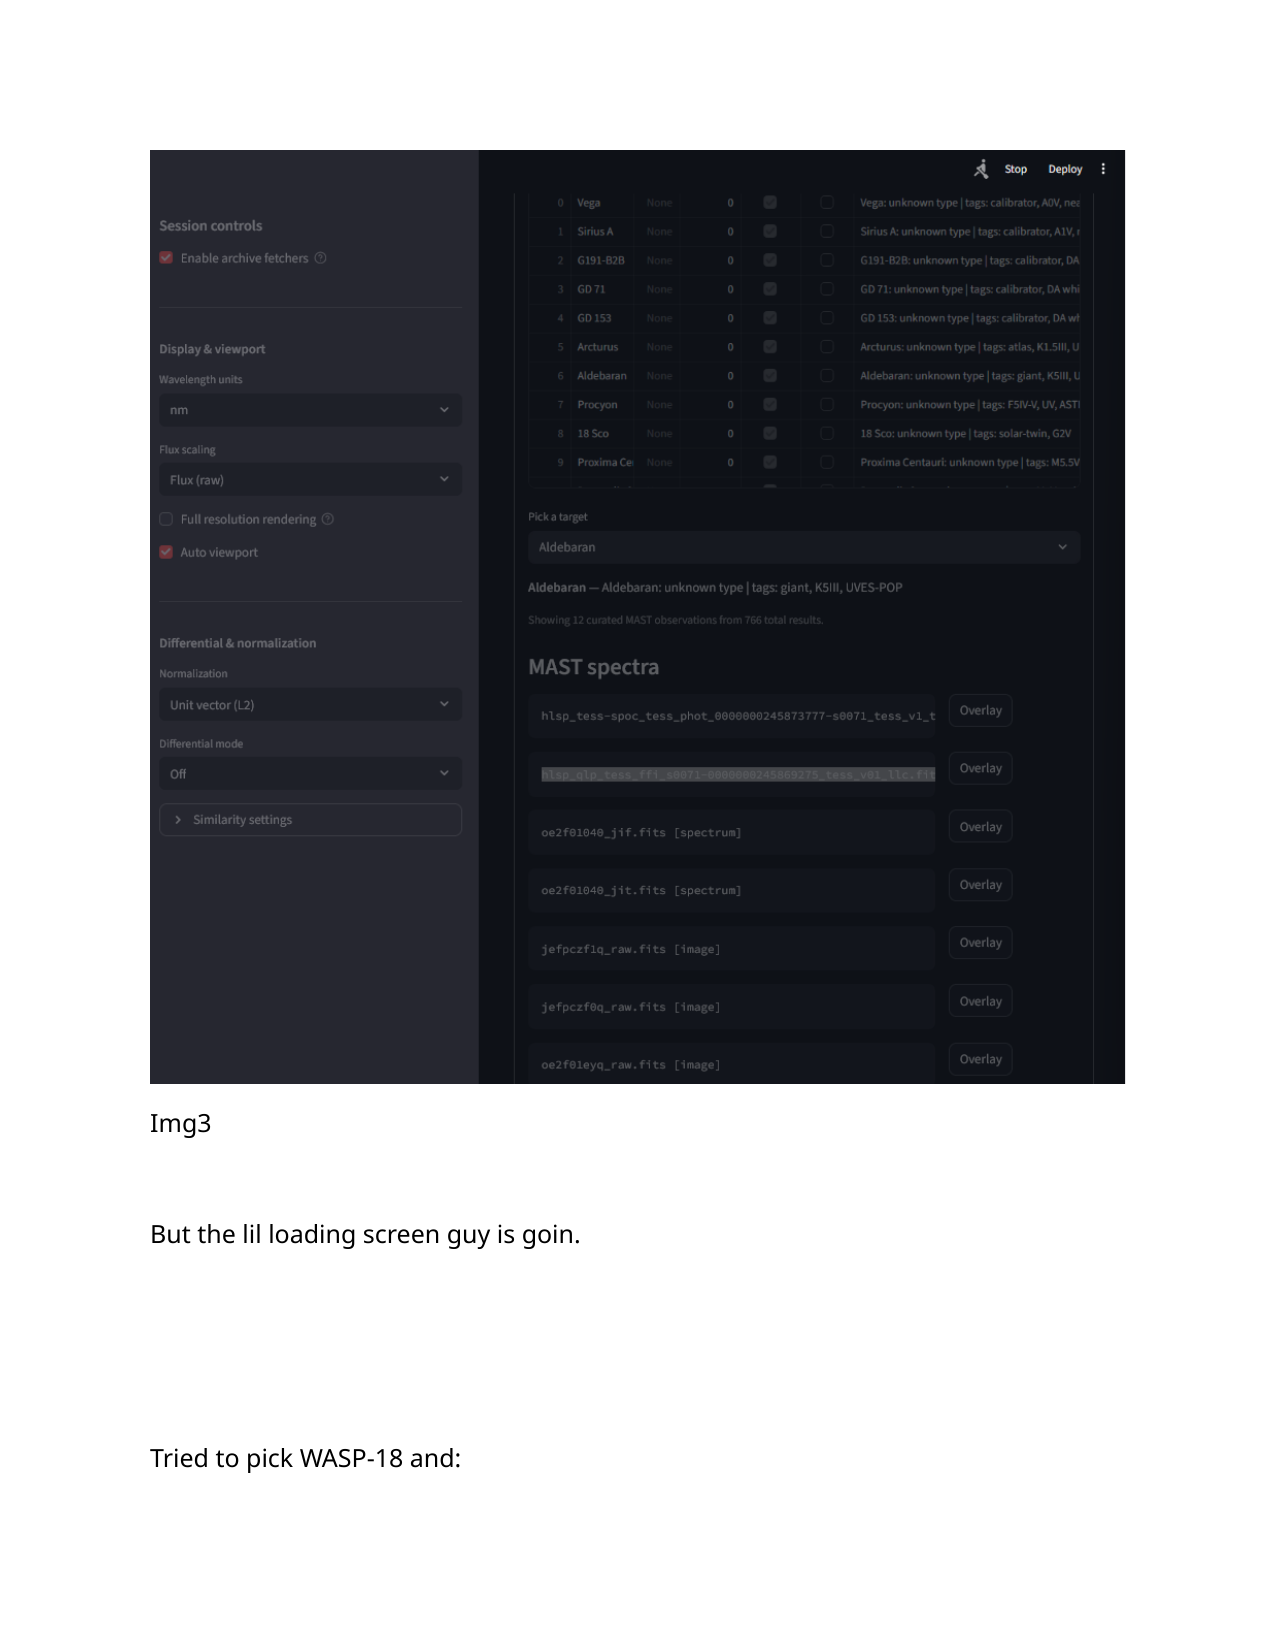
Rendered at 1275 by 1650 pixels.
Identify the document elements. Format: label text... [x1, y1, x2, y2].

text Img3 [150, 1106, 1125, 1139]
text Tried to pick WASP-18 and: [150, 1441, 1125, 1474]
text But the lil loading screen guy is goin. [150, 1217, 1125, 1251]
picture [150, 150, 1125, 1084]
